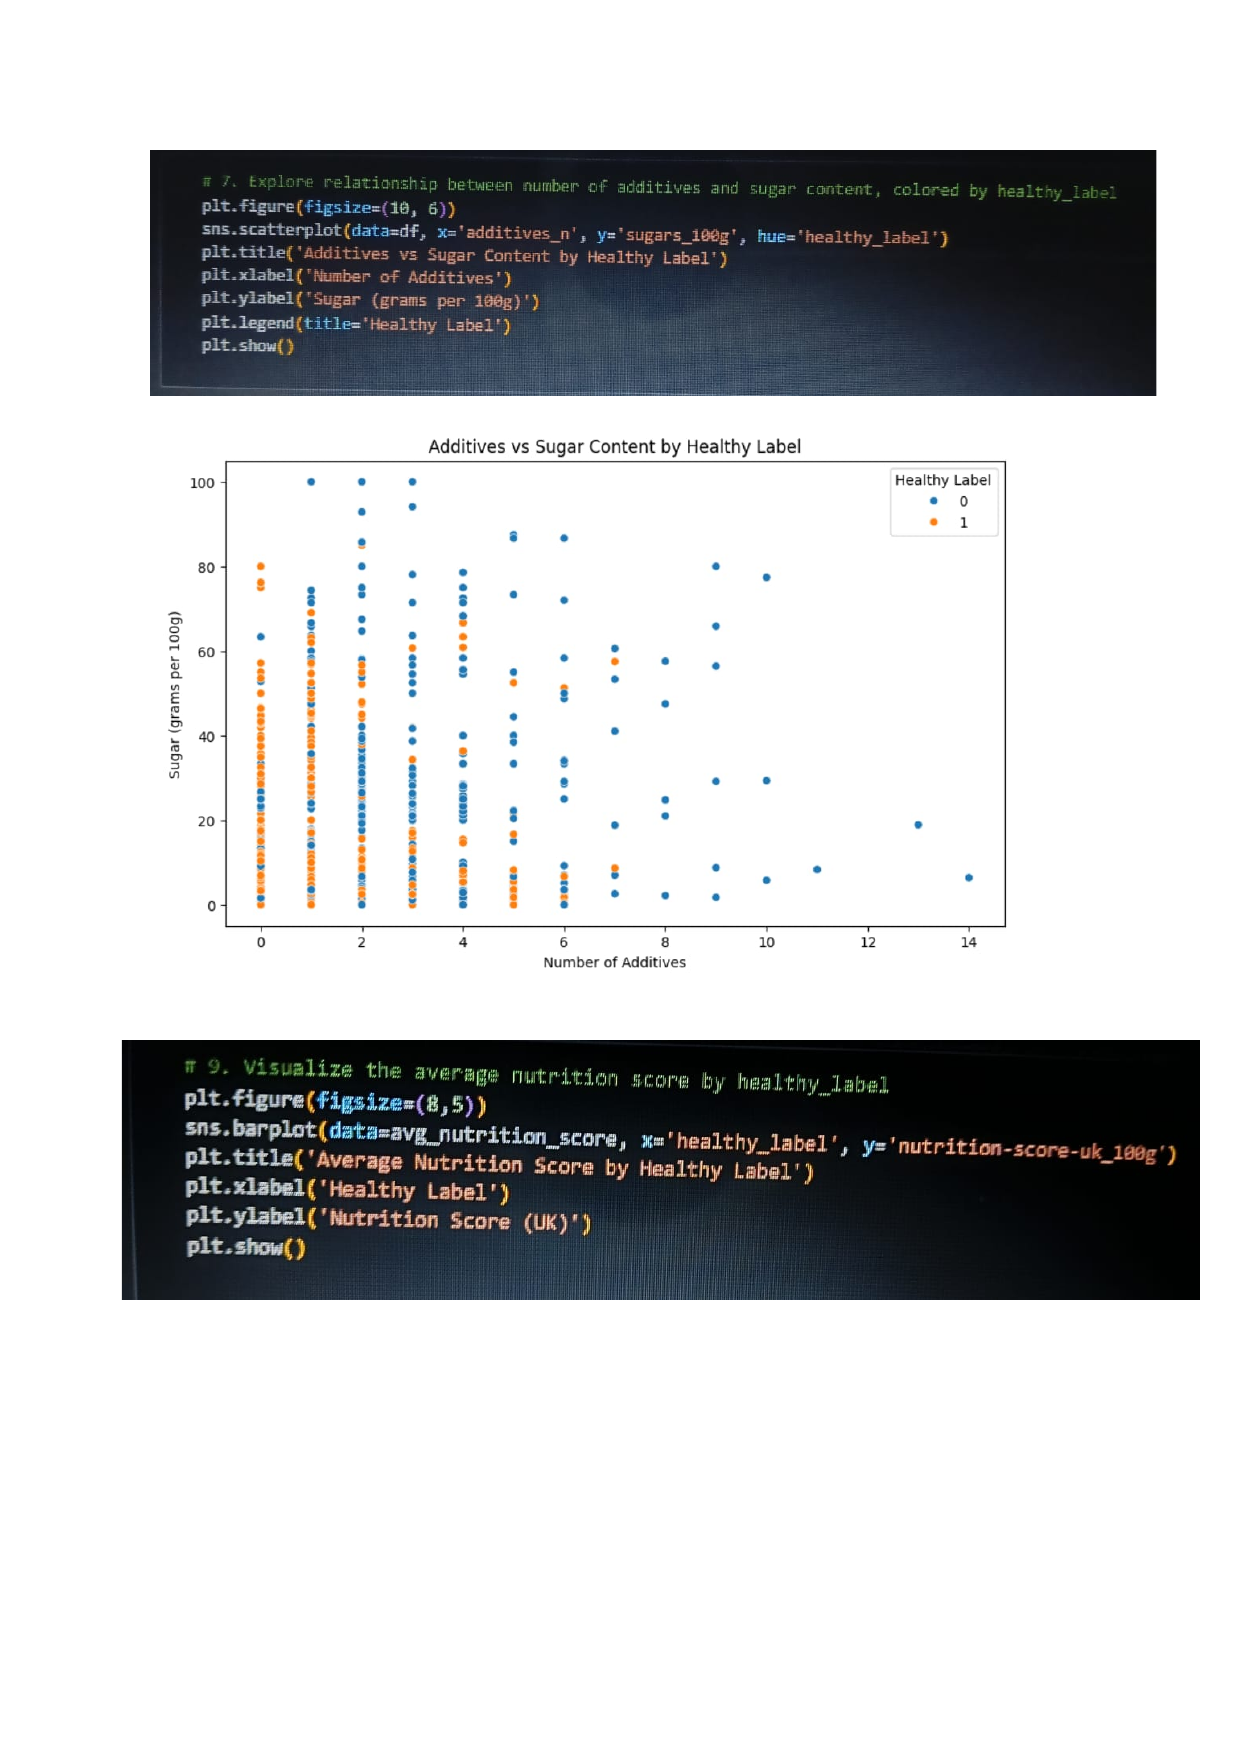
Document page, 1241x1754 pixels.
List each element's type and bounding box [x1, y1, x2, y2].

picture [150, 425, 1129, 983]
picture [121, 1040, 1200, 1300]
picture [150, 150, 1157, 396]
